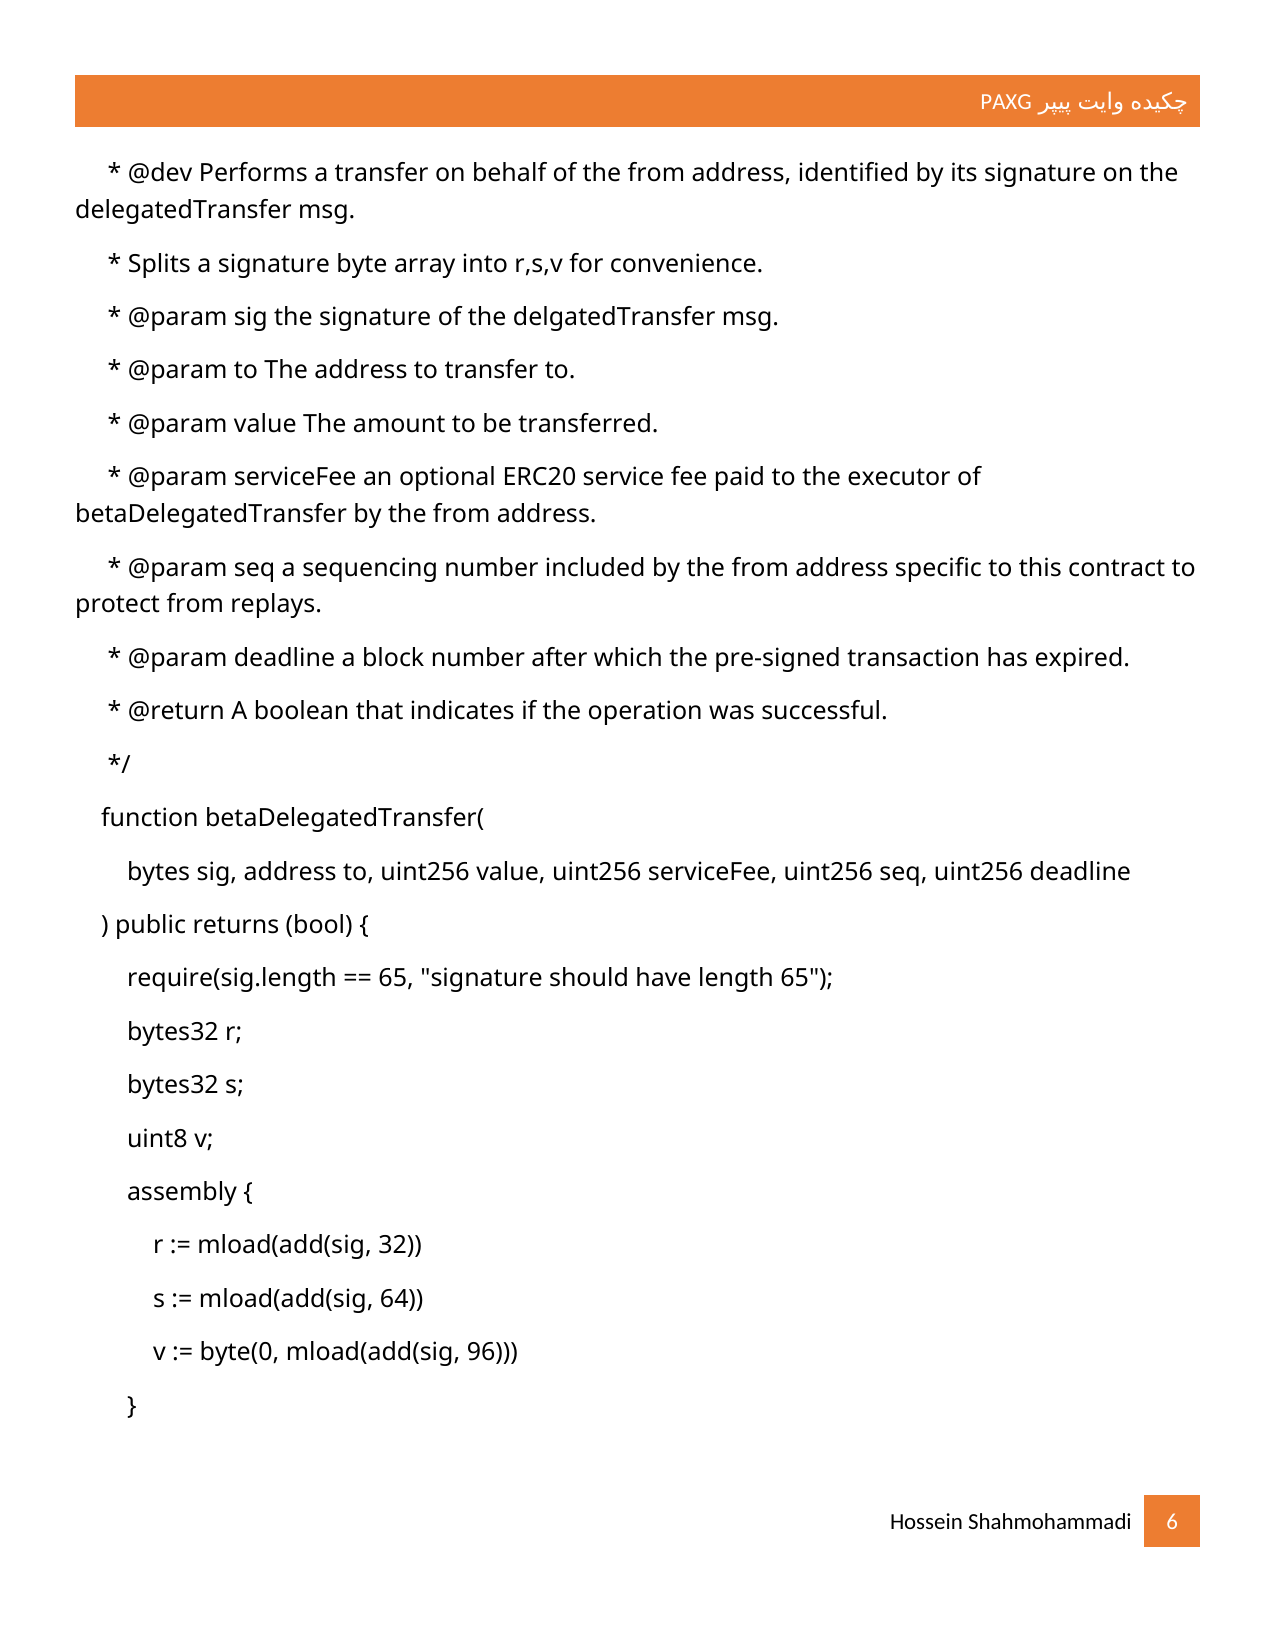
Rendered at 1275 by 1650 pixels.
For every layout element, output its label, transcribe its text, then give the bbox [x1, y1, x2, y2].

text * Splits a signature byte array into r,s,v for convenience. [75, 245, 1200, 279]
text * @return A boolean that indicates if the operation was successful. [75, 693, 1200, 727]
text * @param deadline a block number after which the pre-signed transaction has expired. [75, 639, 1200, 673]
text } [75, 1387, 1200, 1422]
text ) public returns (bool) { [75, 907, 1200, 941]
text require(sig.length == 65, "signature should have length 65"); [75, 960, 1200, 994]
text function betaDelegatedTransfer( [75, 800, 1200, 834]
text bytes32 s; [75, 1067, 1200, 1101]
text bytes32 r; [75, 1013, 1200, 1047]
text s := mload(add(sig, 64)) [75, 1281, 1200, 1315]
text assembly { [75, 1174, 1200, 1208]
text * @param seq a sequencing number included by the from address specific to this contract to protect from replays. [75, 549, 1200, 620]
text r := mload(add(sig, 32)) [75, 1227, 1200, 1261]
text * @param sig the signature of the delgatedTransfer msg. [75, 299, 1200, 333]
text * @param serviceFee an optional ERC20 service fee paid to the executor of betaDelegatedTransfer by the from address. [75, 459, 1200, 530]
text * @dev Performs a transfer on behalf of the from address, identified by its signature on the delegatedTransfer msg. [75, 155, 1200, 226]
text * @param value The amount to be transferred. [75, 406, 1200, 439]
text v := byte(0, mload(add(sig, 96))) [75, 1334, 1200, 1368]
text * @param to The address to transfer to. [75, 352, 1200, 386]
text */ [75, 746, 1200, 780]
text uint8 v; [75, 1120, 1200, 1154]
text bytes sig, address to, uint256 value, uint256 serviceFee, uint256 seq, uint256 deadline [75, 853, 1200, 887]
